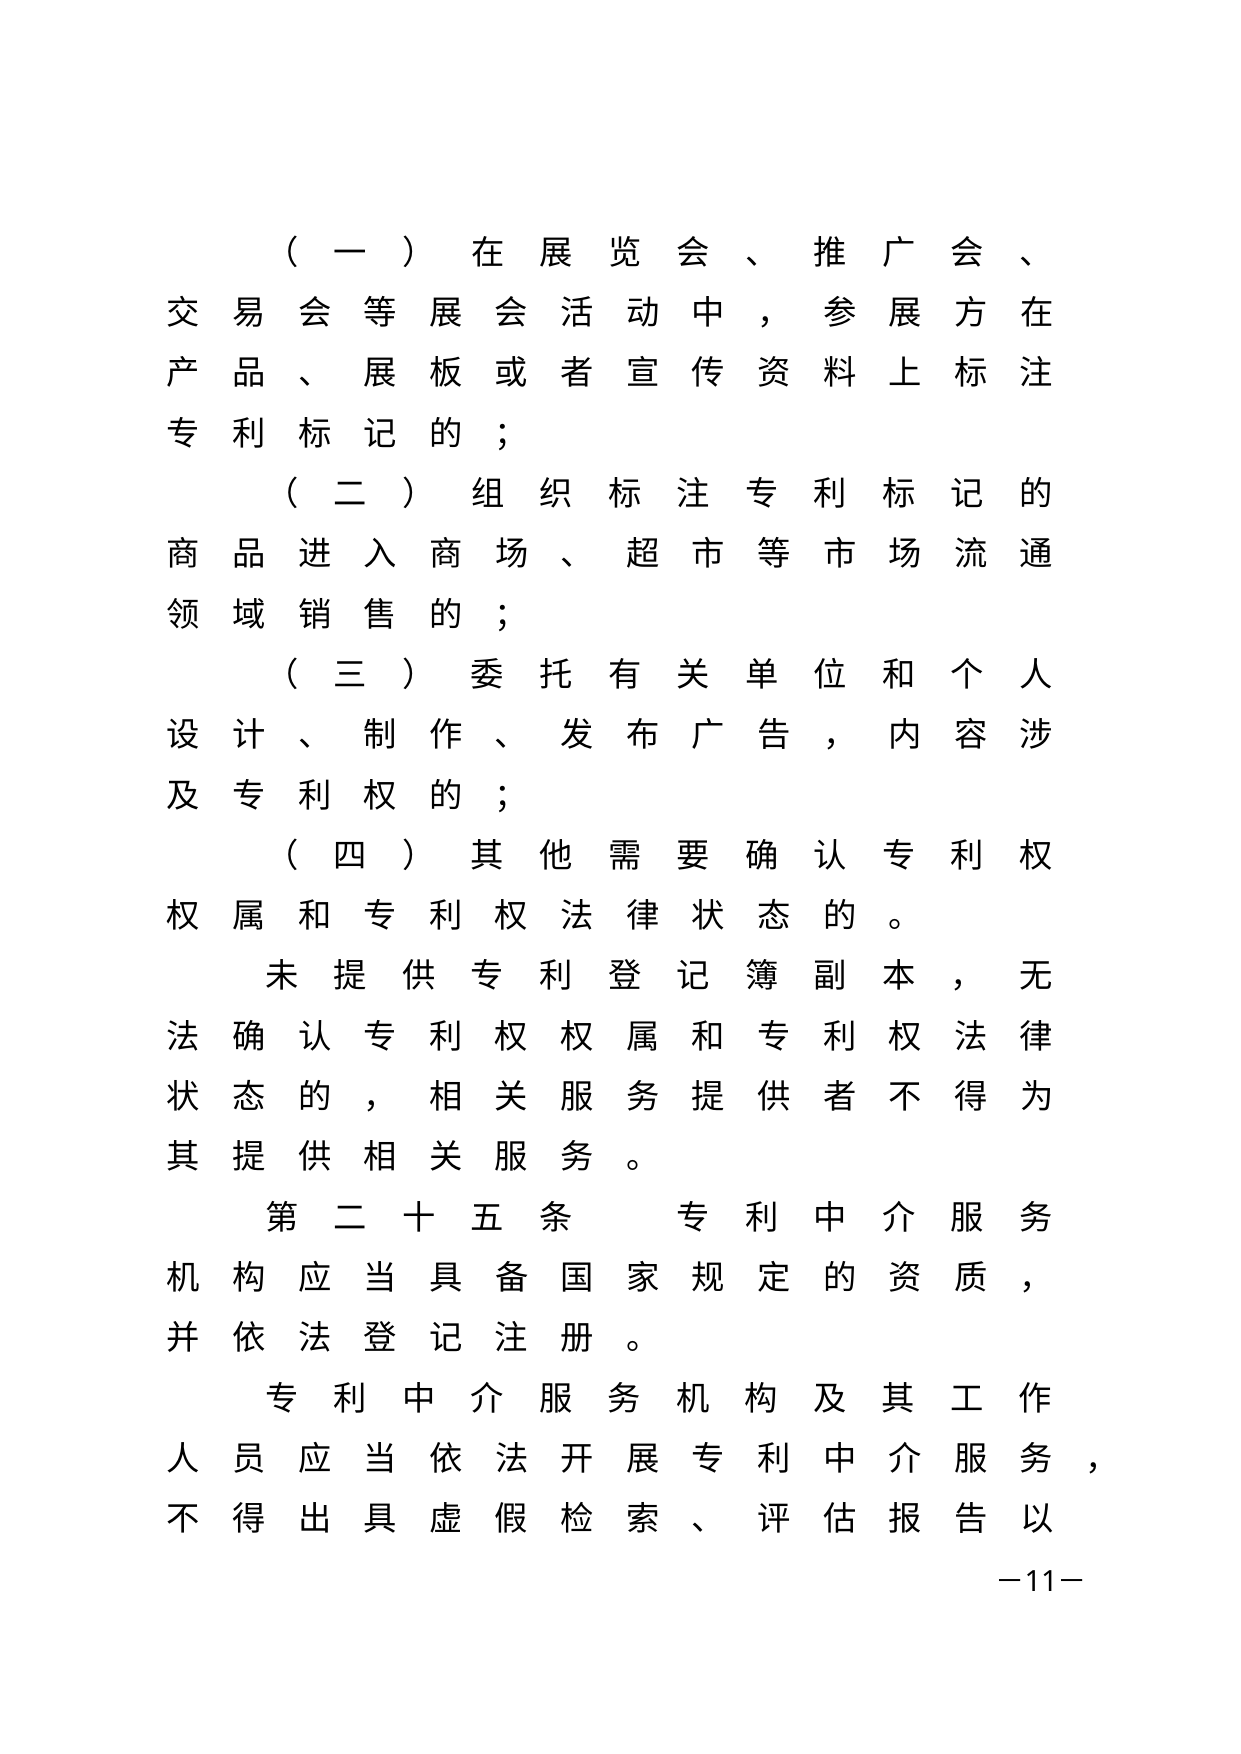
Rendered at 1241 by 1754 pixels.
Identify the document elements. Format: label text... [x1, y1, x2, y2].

text （三）委托有关单位和个人设计、制作、发布广告，内容涉及专利权的； [167, 642, 1085, 823]
text 未提供专利登记簿副本，无法确认专利权权属和专利权法律状态的，相关服务提供者不得为其提供相关服务。 [167, 943, 1085, 1184]
text 第二十五条 专利中介服务机构应当具备国家规定的资质，并依法登记注册。 [167, 1184, 1085, 1365]
text （一）在展览会、推广会、交易会等展会活动中，参展方在产品、展板或者宣传资料上标注专利标记的； [167, 219, 1085, 461]
text （二）组织标注专利标记的商品进入商场、超市等市场流通领域销售的； [167, 461, 1085, 642]
text 专利中介服务机构及其工作人员应当依法开展专利中介服务，不得出具虚假检索、评估报告以及从事以不正当手段招揽业务、与委托人串通牟取不当利益、泄露委托人的商业秘密等损害公共利益或者侵害专利申请人、专利权人和其他单位、个人的合法权益的违法活动。 [167, 1365, 1085, 1546]
text （四）其他需要确认专利权权属和专利权法律状态的。 [167, 823, 1085, 943]
